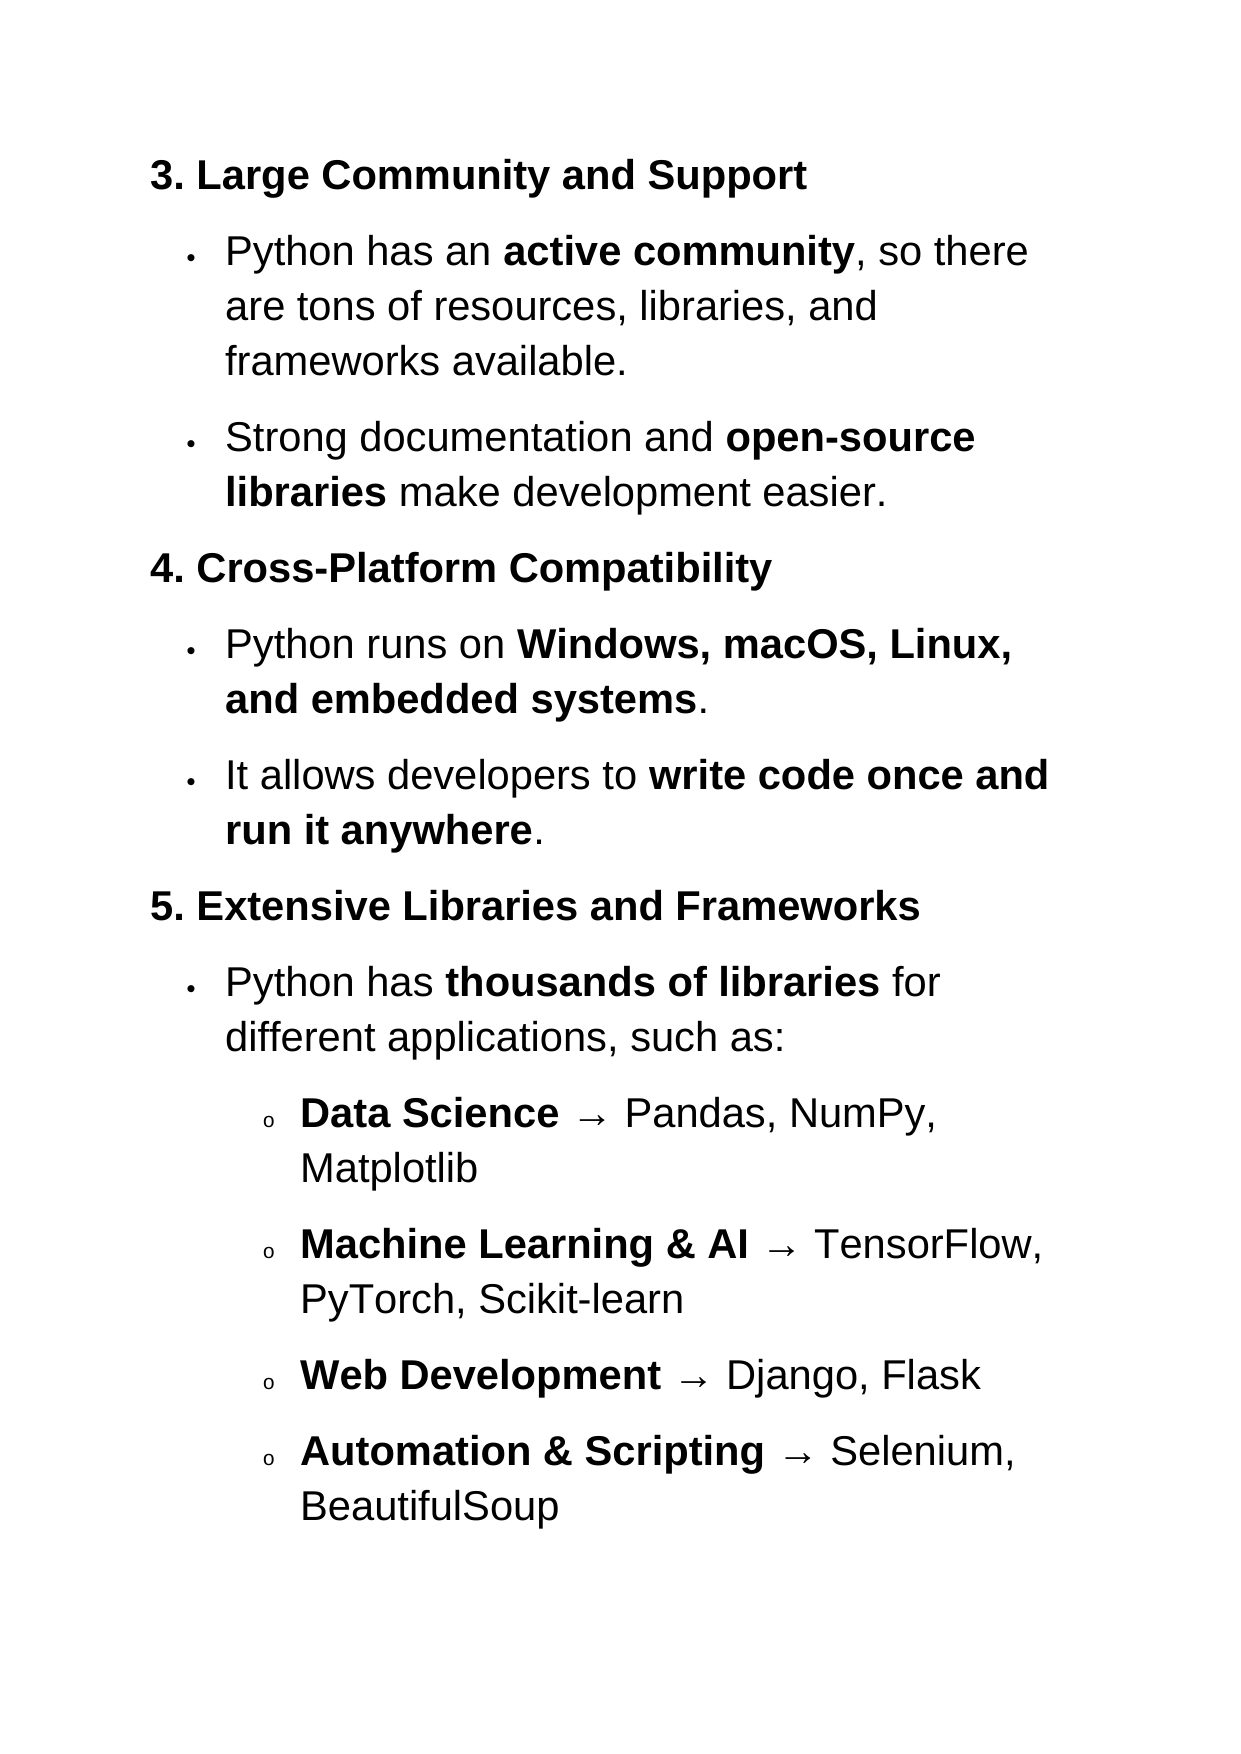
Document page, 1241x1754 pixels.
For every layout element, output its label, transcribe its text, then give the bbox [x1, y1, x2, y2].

text 4. Cross-Platform Compatibility [150, 543, 1090, 591]
list Automation & Scripting → Selenium, BeautifulSoup [262, 1426, 1090, 1529]
list It allows developers to write code once and run it anywhere. [187, 750, 1090, 853]
list Python runs on Windows, macOS, Linux, and embedded systems. [187, 619, 1090, 722]
list Web Development → Django, Flask [262, 1350, 1090, 1398]
list Data Science → Pandas, NumPy, Matplotlib [262, 1088, 1090, 1191]
list Python has thousands of libraries for different applications, such as: [187, 957, 1090, 1060]
list Python has an active community, so there are tons of resources, libraries, and frameworks available. [187, 226, 1090, 384]
list Machine Learning & AI → TensorFlow, PyTorch, Scikit-learn [262, 1219, 1090, 1322]
text 3. Large Community and Support [150, 150, 1090, 198]
text 5. Extensive Libraries and Frameworks [150, 881, 1090, 929]
list Strong documentation and open-source libraries make development easier. [187, 412, 1090, 515]
